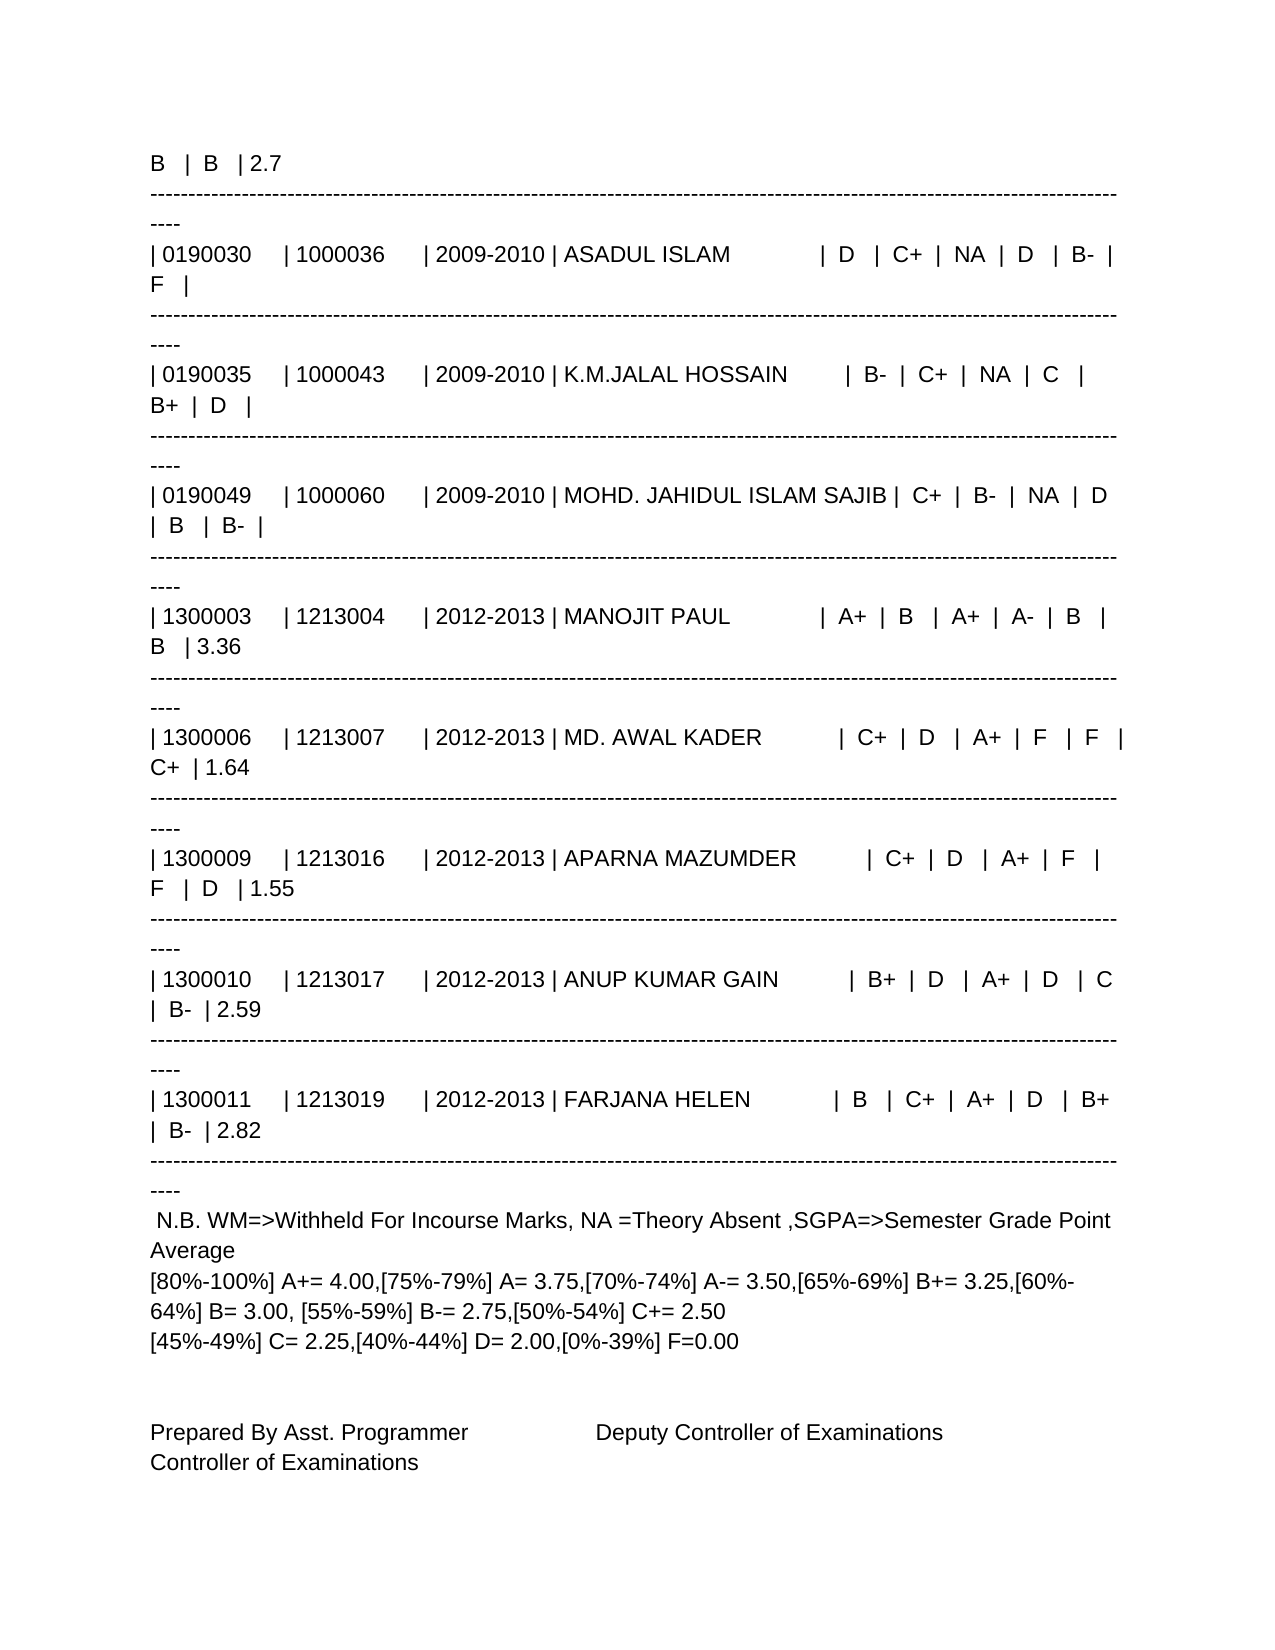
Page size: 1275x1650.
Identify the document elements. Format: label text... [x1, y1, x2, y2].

text | 1300009 | 1213016 | 2012-2013 | APARNA MAZUMDER | C+ | D | A+ | F | F | D | 1.55 [150, 845, 1125, 901]
text Prepared By Asst. Programmer Deputy Controller of Examinations Controller of Examinations [150, 1419, 1125, 1475]
text ----------------------------------------------------------------------------------------------------------------------------------- [150, 784, 1125, 841]
text | 0190049 | 1000060 | 2009-2010 | MOHD. JAHIDUL ISLAM SAJIB | C+ | B- | NA | D | B | B- | [150, 482, 1125, 539]
text | 1300003 | 1213004 | 2012-2013 | MANOJIT PAUL | A+ | B | A+ | A- | B | B | 3.36 [150, 603, 1125, 660]
text | 0190030 | 1000036 | 2009-2010 | ASADUL ISLAM | D | C+ | NA | D | B- | F | [150, 241, 1125, 297]
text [150, 150, 1125, 176]
text | 1300006 | 1213007 | 2012-2013 | MD. AWAL KADER | C+ | D | A+ | F | F | C+ | 1.64 [150, 724, 1125, 781]
text ----------------------------------------------------------------------------------------------------------------------------------- [150, 663, 1125, 720]
text ----------------------------------------------------------------------------------------------------------------------------------- [150, 422, 1125, 478]
text ----------------------------------------------------------------------------------------------------------------------------------- [150, 543, 1125, 599]
text [80%-100%] A+= 4.00,[75%-79%] A= 3.75,[70%-74%] A-= 3.50,[65%-69%] B+= 3.25,[60%-64%] B= 3.00, [55%-59%] B-= 2.75,[50%-54%] C+= 2.50 [150, 1268, 1125, 1324]
text N.B. WM=>Withheld For Incourse Marks, NA =Theory Absent ,SGPA=>Semester Grade Point Average [150, 1207, 1125, 1264]
text | 1300011 | 1213019 | 2012-2013 | FARJANA HELEN | B | C+ | A+ | D | B+ | B- | 2.82 [150, 1086, 1125, 1143]
text ----------------------------------------------------------------------------------------------------------------------------------- [150, 905, 1125, 962]
text ----------------------------------------------------------------------------------------------------------------------------------- [150, 1147, 1125, 1203]
text | 1300010 | 1213017 | 2012-2013 | ANUP KUMAR GAIN | B+ | D | A+ | D | C | B- | 2.59 [150, 966, 1125, 1022]
text | 0190035 | 1000043 | 2009-2010 | K.M.JALAL HOSSAIN | B- | C+ | NA | C | B+ | D | [150, 361, 1125, 418]
text [45%-49%] C= 2.25,[40%-44%] D= 2.00,[0%-39%] F=0.00 [150, 1328, 1125, 1354]
text ----------------------------------------------------------------------------------------------------------------------------------- [150, 1026, 1125, 1083]
text ----------------------------------------------------------------------------------------------------------------------------------- [150, 301, 1125, 358]
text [150, 180, 1125, 237]
